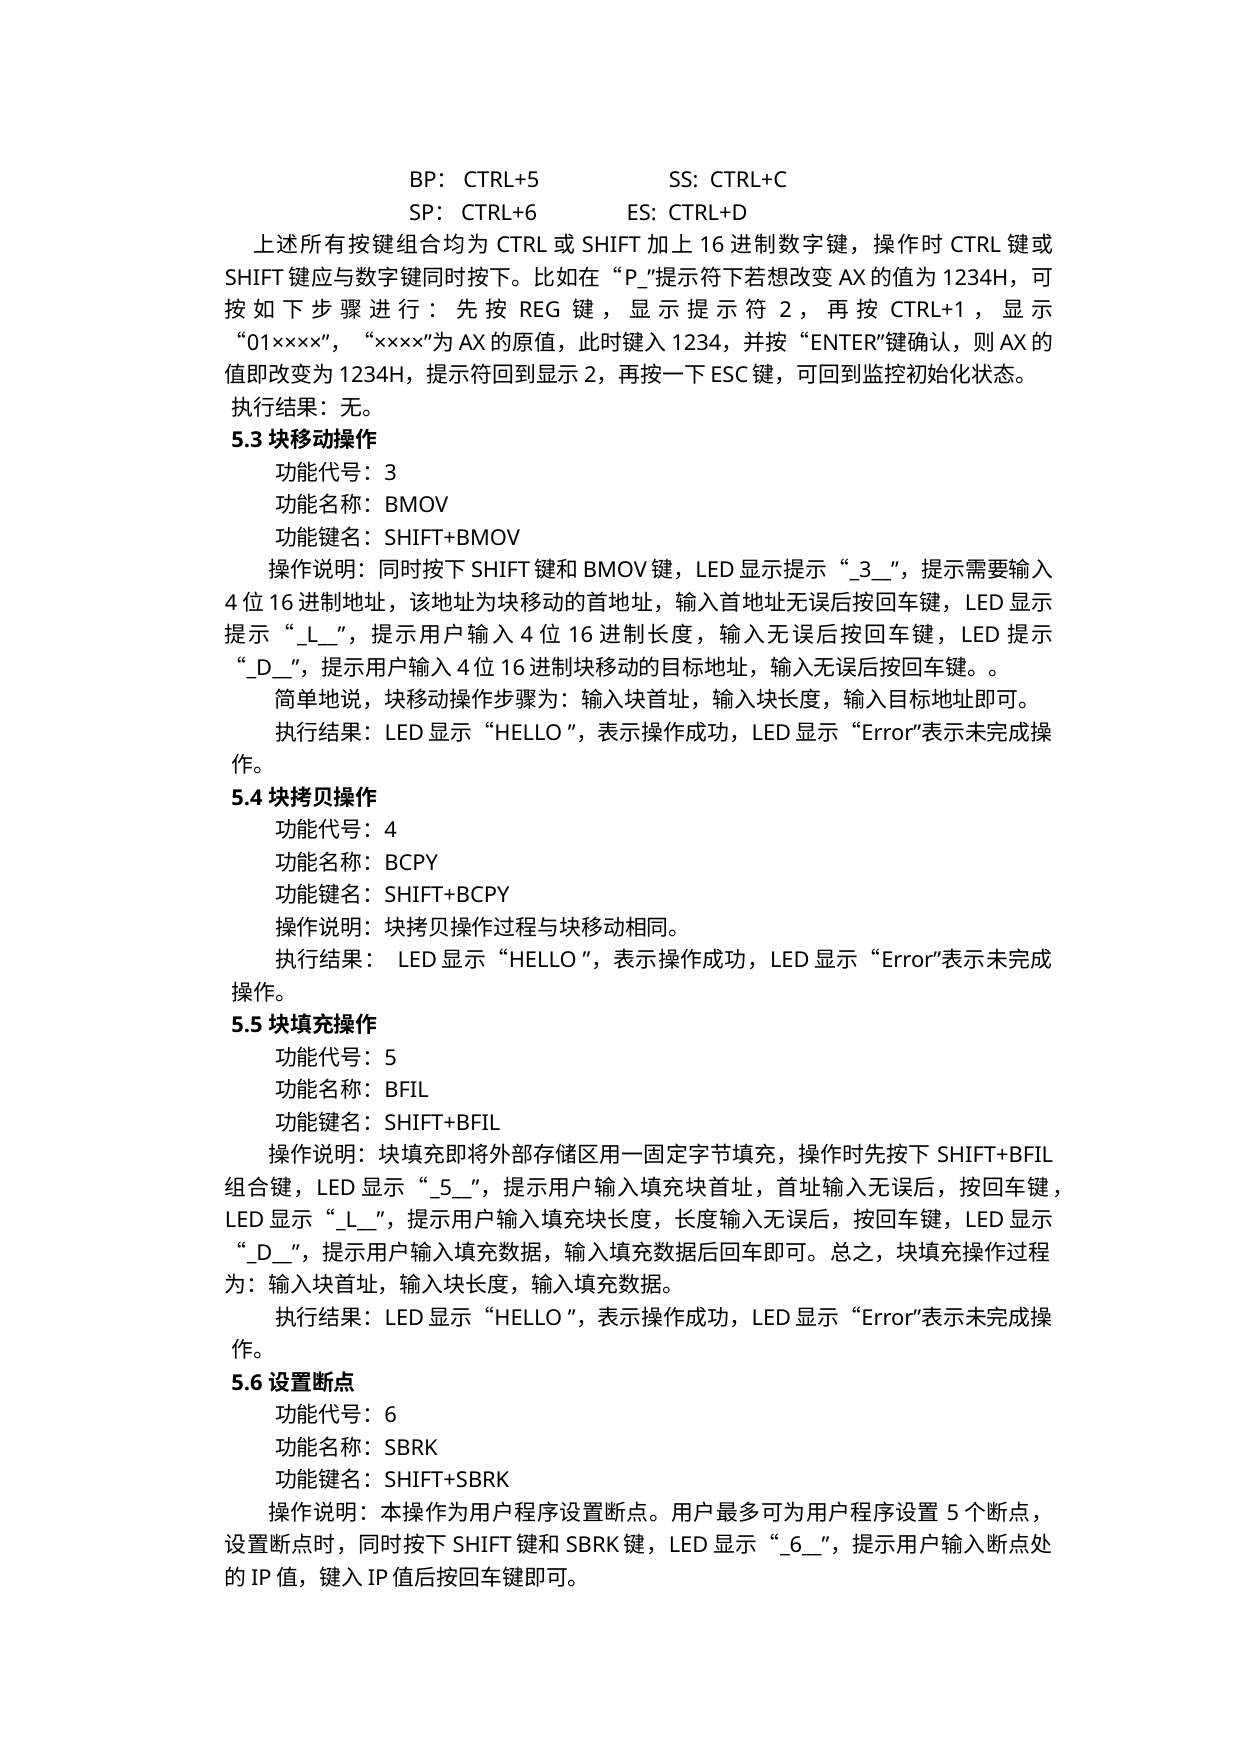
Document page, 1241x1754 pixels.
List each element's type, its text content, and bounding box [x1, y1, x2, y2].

text 功能键名：SHIFT+BFIL [187, 1104, 1053, 1137]
text 功能键名：SHIFT+BCPY [187, 877, 1053, 909]
text 5.3 块移动操作 [187, 422, 1053, 454]
text 功能键名：SHIFT+BMOV [187, 519, 1053, 552]
text 简单地说，块移动操作步骤为：输入块首址，输入块长度，输入目标地址即可。 [187, 682, 1053, 714]
text 执行结果：无。 [187, 389, 1053, 422]
text 功能键名：SHIFT+SBRK [187, 1462, 1053, 1494]
text 5.4 块拷贝操作 [187, 779, 1053, 812]
text 5.6 设置断点 [187, 1364, 1053, 1397]
text 功能名称：BCPY [187, 844, 1053, 877]
text 操作说明：本操作为用户程序设置断点。用户最多可为用户程序设置 5个断点，设置断点时，同时按下SHIFT键和SBRK键，LED显示“_6__”，提示用户输入断点处的IP值，键入IP值后按回车键即可。 [224, 1494, 1053, 1592]
text 功能代号：4 [187, 812, 1053, 844]
text 功能名称：BMOV [187, 487, 1053, 519]
text 功能名称：SBRK [187, 1429, 1053, 1462]
text BP： CTRL+5 SS: CTRL+C [187, 162, 1053, 194]
text 操作说明：块填充即将外部存储区用一固定字节填充，操作时先按下SHIFT+BFIL组合键，LED显示“_5__”，提示用户输入填充块首址，首址输入无误后，按回车键，LED显示“_L__”，提示用户输入填充块长度，长度输入无误后，按回车键，LED显示“_D__”，提示用户输入填充数据，输入填充数据后回车即可。总之，块填充操作过程为：输入块首址，输入块长度，输入填充数据。 [224, 1137, 1053, 1299]
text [231, 1299, 1053, 1364]
text 功能代号：5 [187, 1039, 1053, 1072]
text 执行结果：LED显示“HELLO ”，表示操作成功，LED显示“Error”表示未完成操作。 [231, 714, 1053, 779]
text 5.5 块填充操作 [187, 1007, 1053, 1039]
text SP： CTRL+6 ES: CTRL+D [187, 194, 1053, 227]
text 功能代号：3 [187, 454, 1053, 487]
text 功能代号：6 [187, 1397, 1053, 1429]
text 功能名称：BFIL [187, 1072, 1053, 1104]
text 操作说明：块拷贝操作过程与块移动相同。 [187, 909, 1053, 942]
text 操作说明：同时按下SHIFT键和BMOV键，LED显示提示“_3__”，提示需要输入4位16进制地址，该地址为块移动的首地址，输入首地址无误后按回车键，LED显示提示“_L__”，提示用户输入4位16进制长度，输入无误后按回车键，LED提示“_D__”，提示用户输入4位16进制块移动的目标地址，输入无误后按回车键。。 [224, 552, 1053, 682]
text 上述所有按键组合均为CTRL或SHIFT加上16进制数字键，操作时CTRL键或SHIFT键应与数字键同时按下。比如在“P_”提示符下若想改变AX的值为1234H，可按如下步骤进行：先按REG键，显示提示符2，再按CTRL+1，显示“01××××”，“××××”为AX的原值，此时键入1234，并按“ENTER”键确认，则AX的值即改变为1234H，提示符回到显示2，再按一下ESC键，可回到监控初始化状态。 [224, 227, 1053, 389]
text 执行结果： LED显示“HELLO ”，表示操作成功，LED显示“Error”表示未完成操作。 [231, 942, 1053, 1007]
